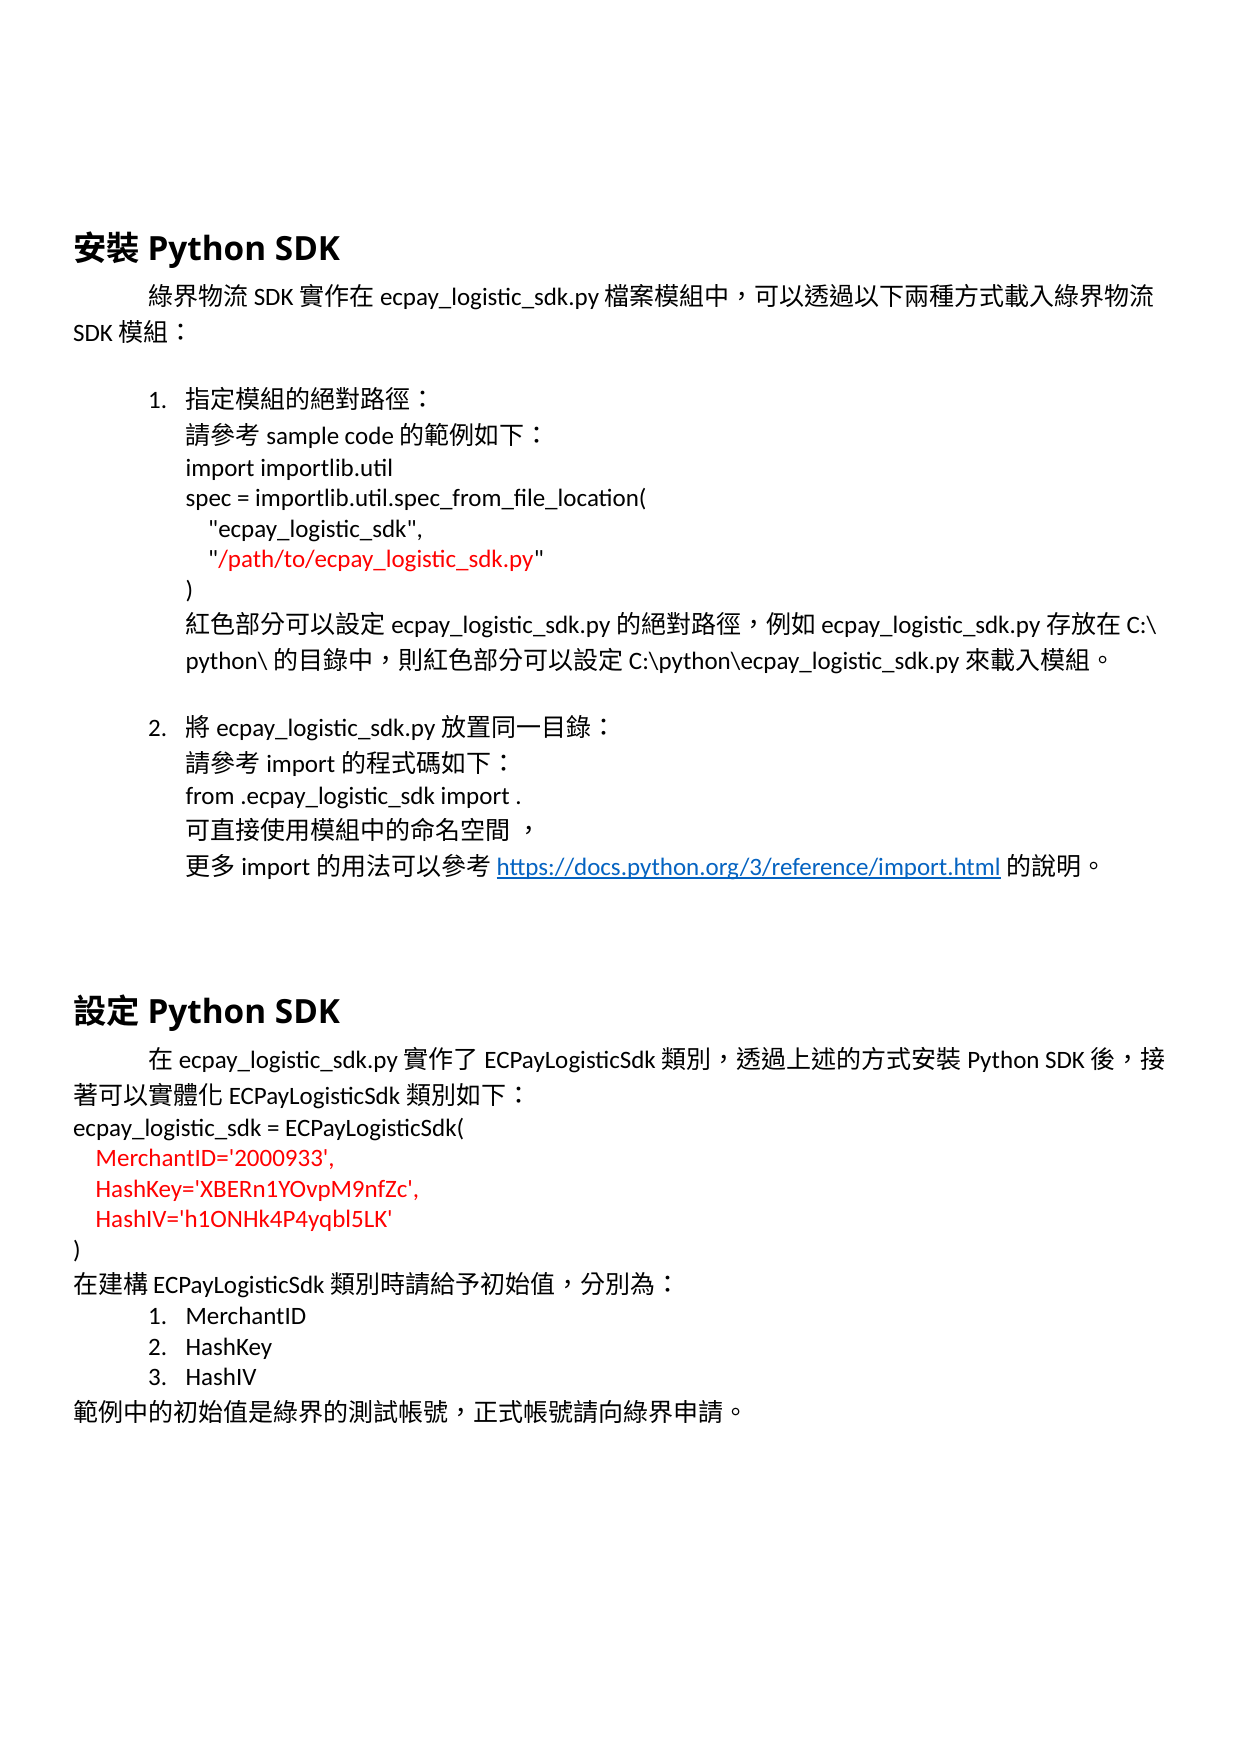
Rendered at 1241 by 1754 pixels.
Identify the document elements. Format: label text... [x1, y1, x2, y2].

text ecpay_logistic_sdk = ECPayLogisticSdk( [73, 1112, 1167, 1142]
text 請參考 sample code 的範例如下： [185, 415, 1167, 452]
text 可直接使用模組中的命名空間 ， [185, 810, 1167, 847]
text 紅色部分可以設定 ecpay_logistic_sdk.py 的絕對路徑，例如ecpay_logistic_sdk.py 存放在 C:\python\ 的目錄中，則紅色部分可以設定 C:\python\ecpay_logistic_sdk.py 來載入模組。 [185, 604, 1167, 677]
text 在 ecpay_logistic_sdk.py 實作了 ECPayLogisticSdk 類別，透過上述的方式安裝 Python SDK 後，接著可以實體化 ECPayLogisticSdk 類別如下： [73, 1039, 1167, 1112]
list HashIV [148, 1362, 1167, 1392]
text ) [185, 574, 1167, 604]
list HashKey [148, 1331, 1167, 1362]
list MerchantID [148, 1301, 1167, 1331]
text from .ecpay_logistic_sdk import . [185, 780, 1167, 810]
text ) [73, 1234, 1167, 1264]
text import importlib.util [185, 452, 1167, 482]
text 請參考 import 的程式碼如下： [185, 743, 1167, 780]
list 指定模組的絕對路徑： [148, 379, 1167, 415]
text HashIV='h1ONHk4P4yqbl5LK' [73, 1203, 1167, 1234]
text "ecpay_logistic_sdk", [185, 513, 1167, 543]
text 範例中的初始值是綠界的測試帳號，正式帳號請向綠界申請。 [73, 1392, 1167, 1428]
text 在建構ECPayLogisticSdk 類別時請給予初始值，分別為： [73, 1264, 1167, 1301]
text spec = importlib.util.spec_from_file_location( [185, 482, 1167, 513]
text "/path/to/ecpay_logistic_sdk.py" [185, 543, 1167, 574]
title 安裝 Python SDK [73, 221, 1167, 270]
text 更多 import 的用法可以參考 https://docs.python.org/3/reference/import.html 的說明。 [110, 847, 1167, 883]
text MerchantID='2000933', [73, 1142, 1167, 1173]
text 綠界物流 SDK 實作在 ecpay_logistic_sdk.py 檔案模組中，可以透過以下兩種方式載入綠界物流 SDK 模組： [73, 276, 1167, 349]
text 設定 Python SDK [73, 984, 1167, 1033]
text HashKey='XBERn1YOvpM9nfZc', [73, 1173, 1167, 1203]
list 將 ecpay_logistic_sdk.py 放置同一目錄： [148, 707, 1167, 743]
